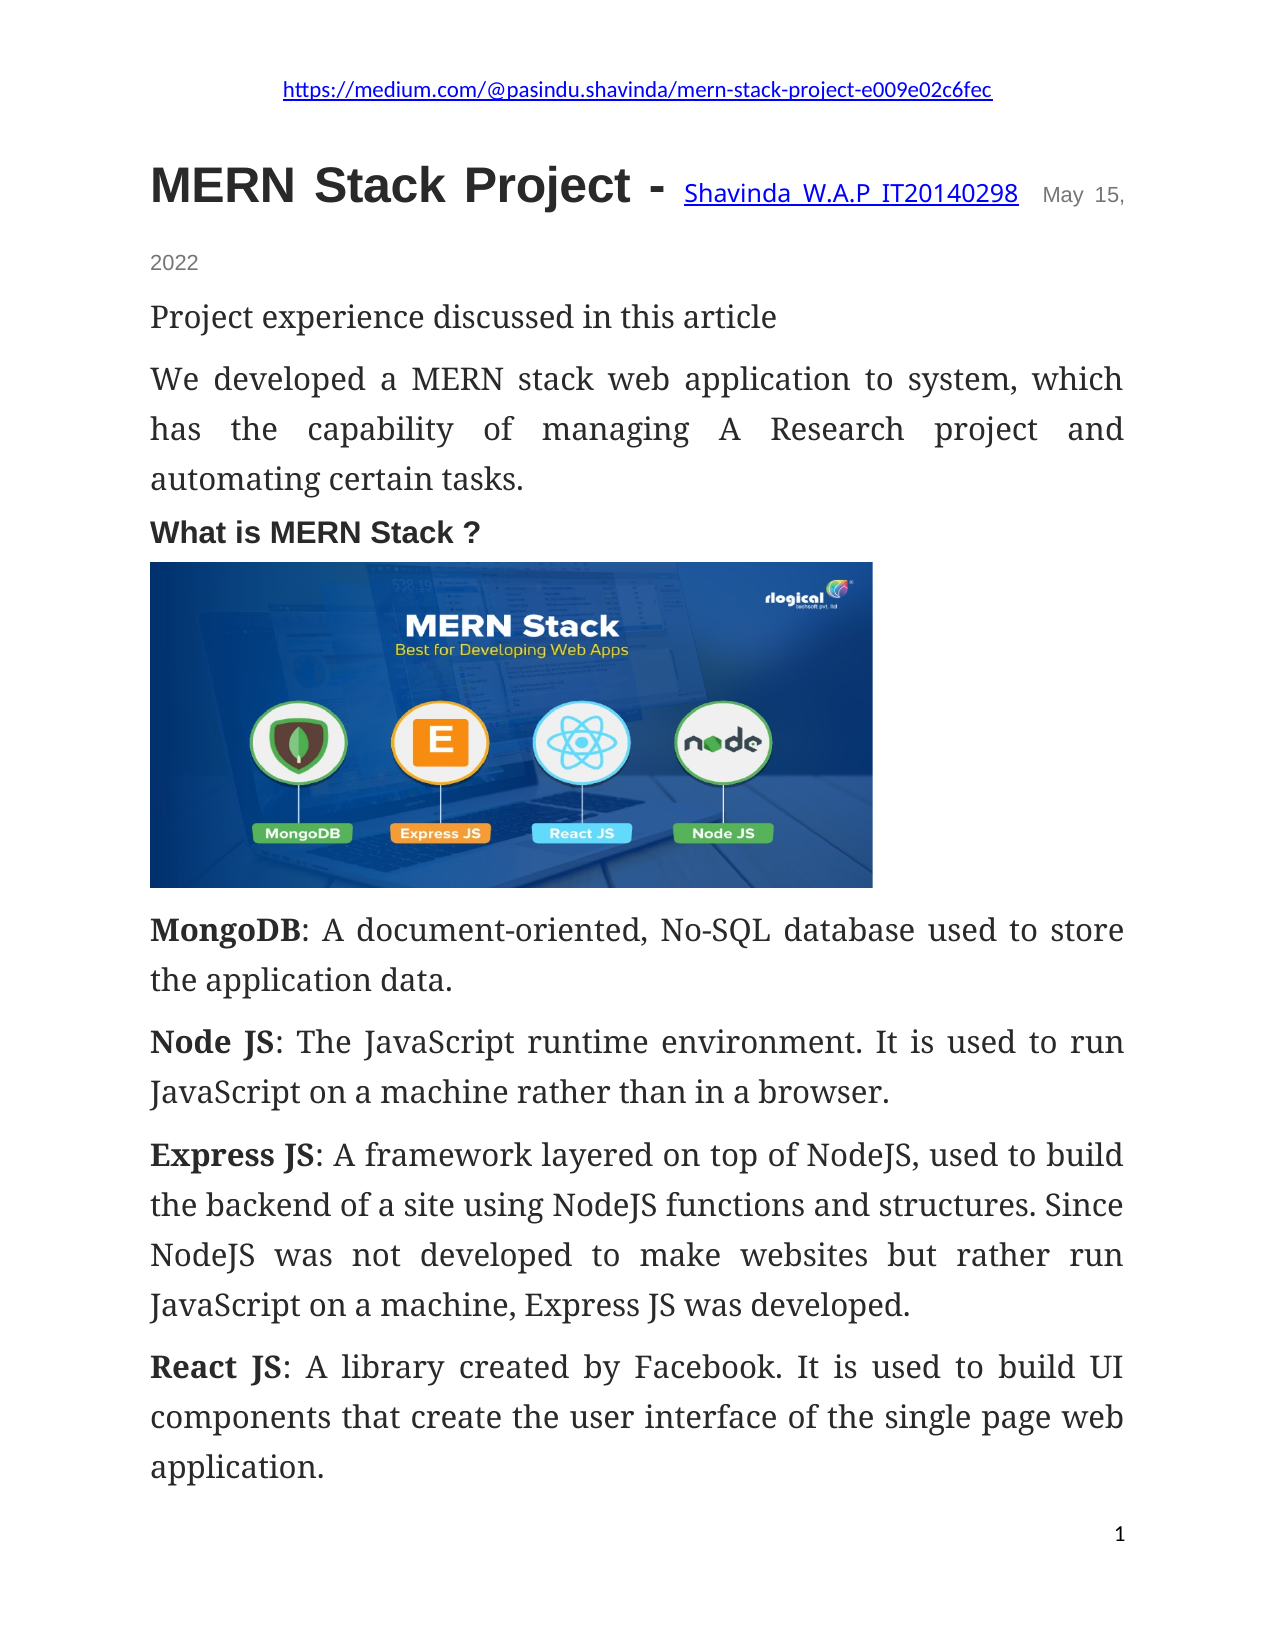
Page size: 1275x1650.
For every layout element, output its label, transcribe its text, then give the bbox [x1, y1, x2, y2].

text Node JS: The JavaScript runtime environment. It is used to run JavaScript on a machine rather than in a browser. [150, 1013, 1125, 1113]
text We developed a MERN stack web application to system, which has the capability of managing A Research project and automating certain tasks. [150, 350, 1125, 500]
picture [150, 562, 873, 888]
text MERN Stack Project - Shavinda W.A.P_IT20140298 May 15, 2022 [150, 150, 1125, 275]
text React JS: A library created by Facebook. It is used to build UI components that create the user interface of the single page web application. [150, 1338, 1125, 1488]
text Project experience discussed in this article [150, 287, 1125, 337]
text Express JS: A framework layered on top of NodeJS, used to build the backend of a site using NodeJS functions and structures. Since NodeJS was not developed to make websites but rather run JavaScript on a machine, Express JS was developed. [150, 1125, 1125, 1325]
text What is MERN Stack ? [150, 512, 1125, 550]
text MongoDB: A document-oriented, No-SQL database used to store the application data. [150, 900, 1125, 1000]
